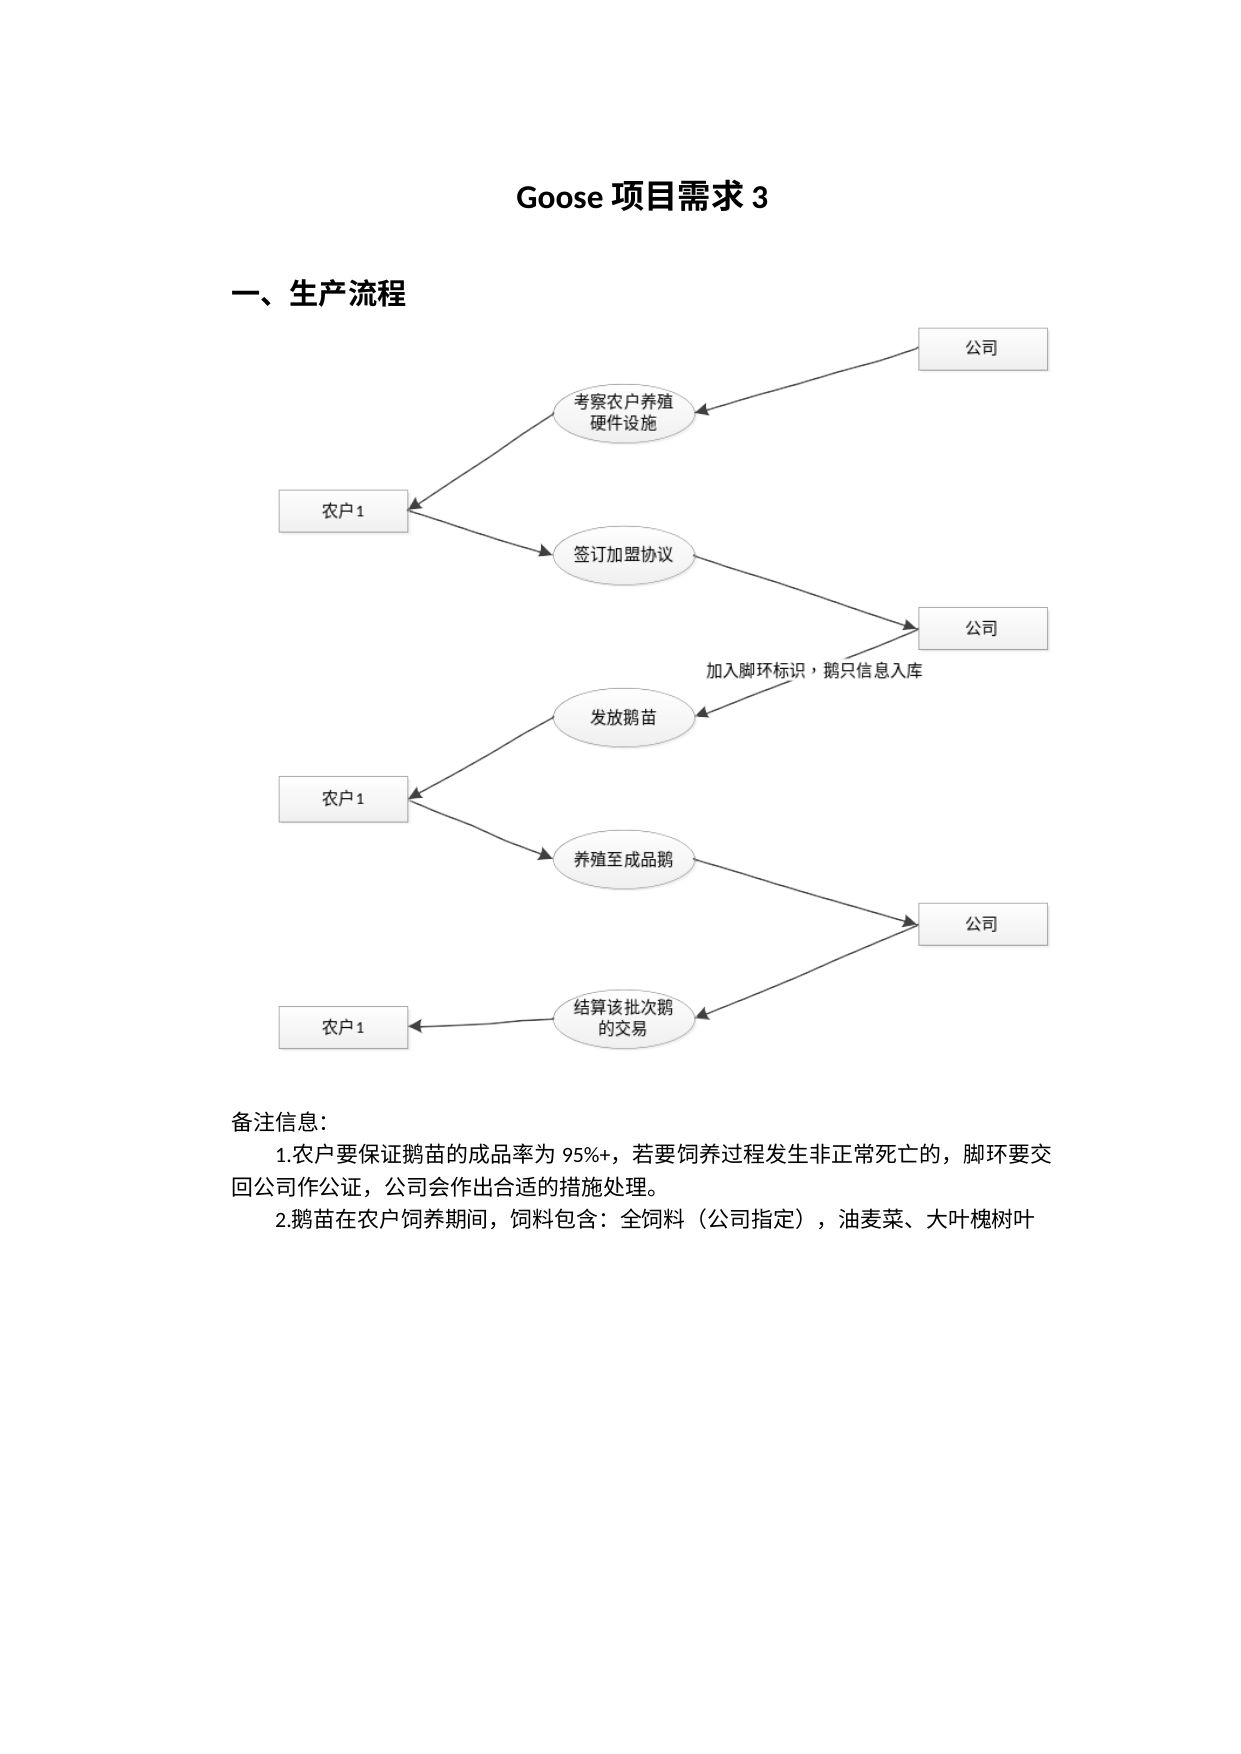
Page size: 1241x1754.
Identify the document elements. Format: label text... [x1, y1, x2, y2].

text 备注信息： [231, 1104, 1053, 1137]
text 一、生产流程 [231, 259, 1053, 324]
text Goose 项目需求3 [231, 162, 1053, 227]
text 2.鹅苗在农户饲养期间，饲料包含：全饲料（公司指定），油麦菜、大叶槐树叶 [231, 1202, 1053, 1234]
text 1.农户要保证鹅苗的成品率为95%+，若要饲养过程发生非正常死亡的，脚环要交回公司作公证，公司会作出合适的措施处理。 [231, 1137, 1053, 1202]
